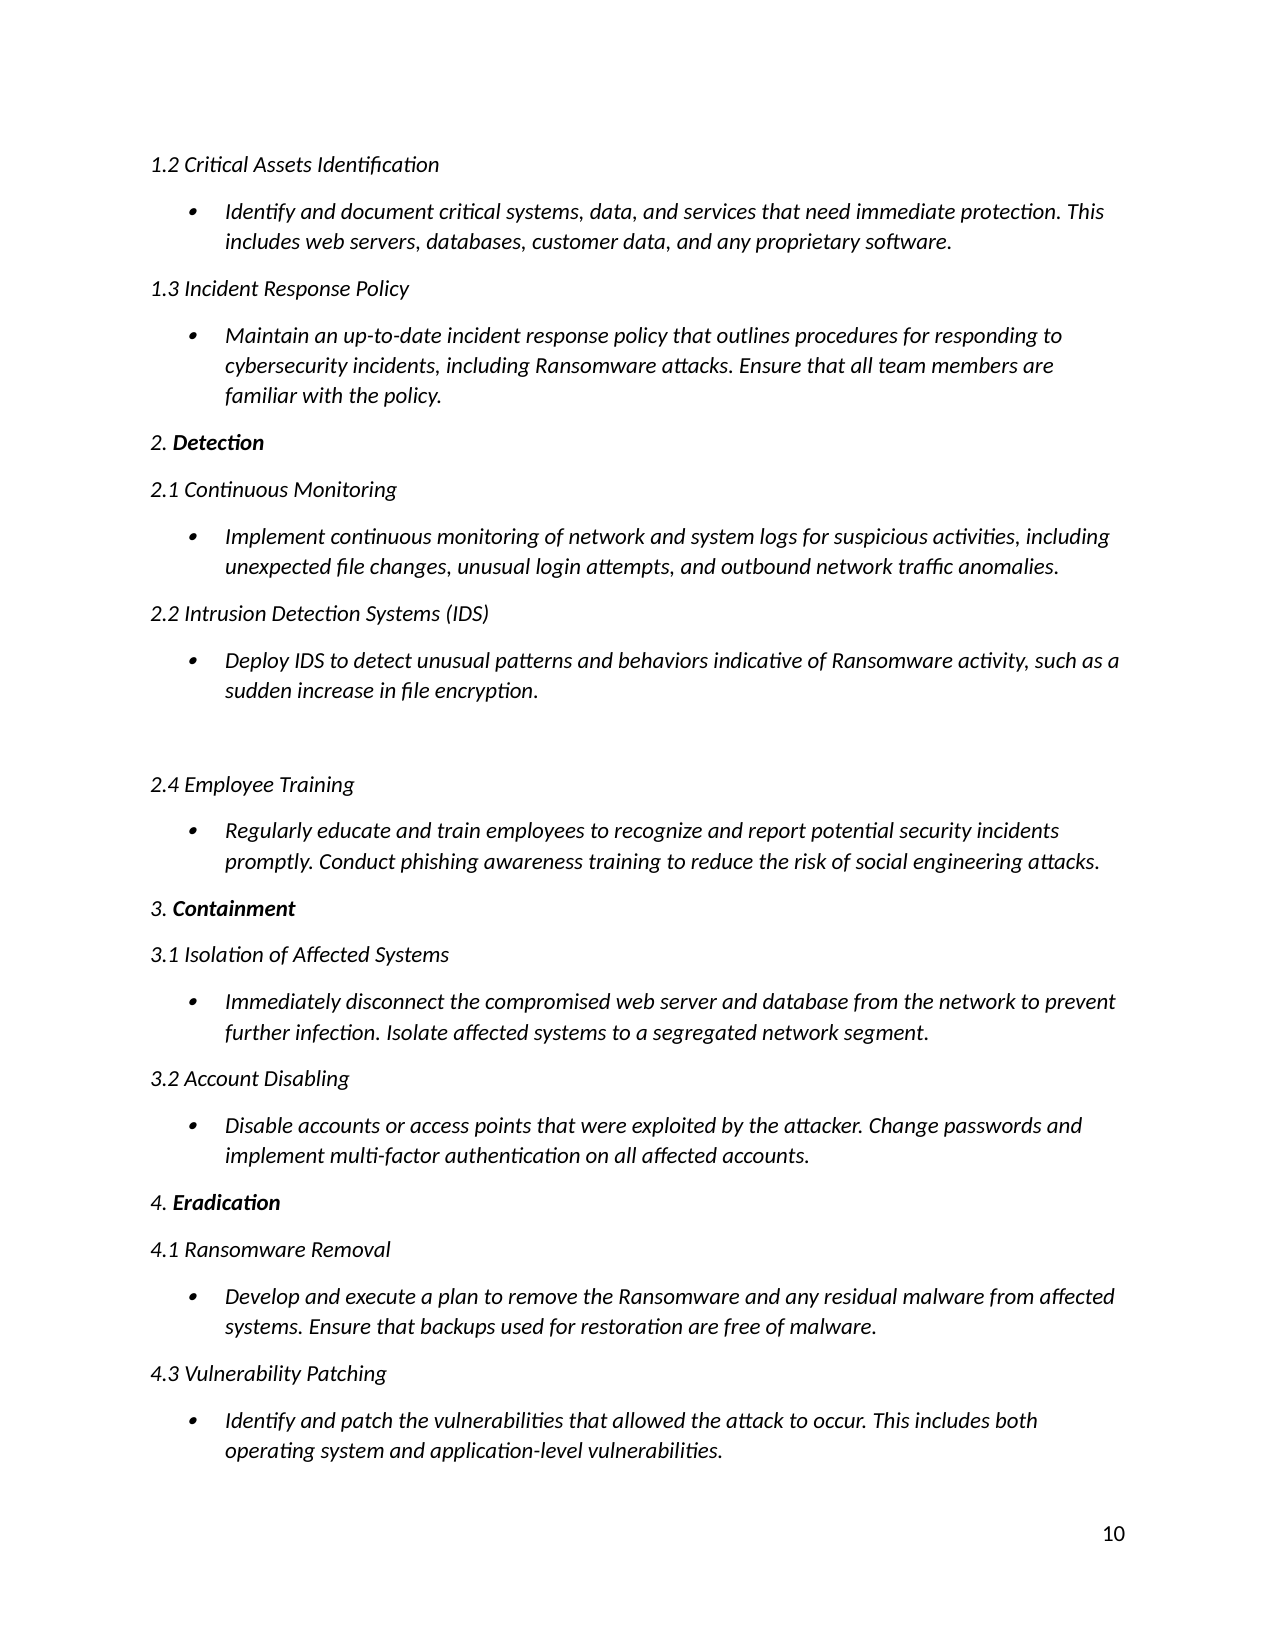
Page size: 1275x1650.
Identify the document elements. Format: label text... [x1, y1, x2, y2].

text 3. Containment [150, 894, 1125, 922]
list Deploy IDS to detect unusual patterns and behaviors indicative of Ransomware activity, such as a sudden increase in file encryption. [187, 646, 1125, 704]
text 1.3 Incident Response Policy [150, 274, 1125, 302]
text 4. Eradication [150, 1188, 1125, 1217]
text 3.1 Isolation of Affected Systems [150, 941, 1125, 969]
text 4.3 Vulnerability Patching [150, 1359, 1125, 1387]
list Regularly educate and train employees to recognize and report potential security incidents promptly. Conduct phishing awareness training to reduce the risk of social engineering attacks. [187, 817, 1125, 875]
list Identify and patch the vulnerabilities that allowed the attack to occur. This includes both operating system and application-level vulnerabilities. [187, 1406, 1125, 1464]
text 2. Detection [150, 428, 1125, 456]
list Develop and execute a plan to remove the Ransomware and any residual malware from affected systems. Ensure that backups used for restoration are free of malware. [187, 1282, 1125, 1341]
text 2.1 Continuous Monitoring [150, 475, 1125, 503]
text 1.2 Critical Assets Identification [150, 150, 1125, 178]
list Immediately disconnect the compromised web server and database from the network to prevent further infection. Isolate affected systems to a segregated network segment. [187, 987, 1125, 1046]
list Maintain an up-to-date incident response policy that outlines procedures for responding to cybersecurity incidents, including Ransomware attacks. Ensure that all team members are familiar with the policy. [187, 321, 1125, 409]
text 2.2 Intrusion Detection Systems (IDS) [150, 599, 1125, 627]
list Identify and document critical systems, data, and services that need immediate protection. This includes web servers, databases, customer data, and any proprietary software. [187, 197, 1125, 255]
text 2.4 Employee Training [150, 770, 1125, 798]
list Implement continuous monitoring of network and system logs for suspicious activities, including unexpected file changes, unusual login attempts, and outbound network traffic anomalies. [187, 522, 1125, 580]
text 3.2 Account Disabling [150, 1064, 1125, 1093]
text 4.1 Ransomware Removal [150, 1235, 1125, 1263]
list Disable accounts or access points that were exploited by the attacker. Change passwords and implement multi-factor authentication on all affected accounts. [187, 1111, 1125, 1170]
